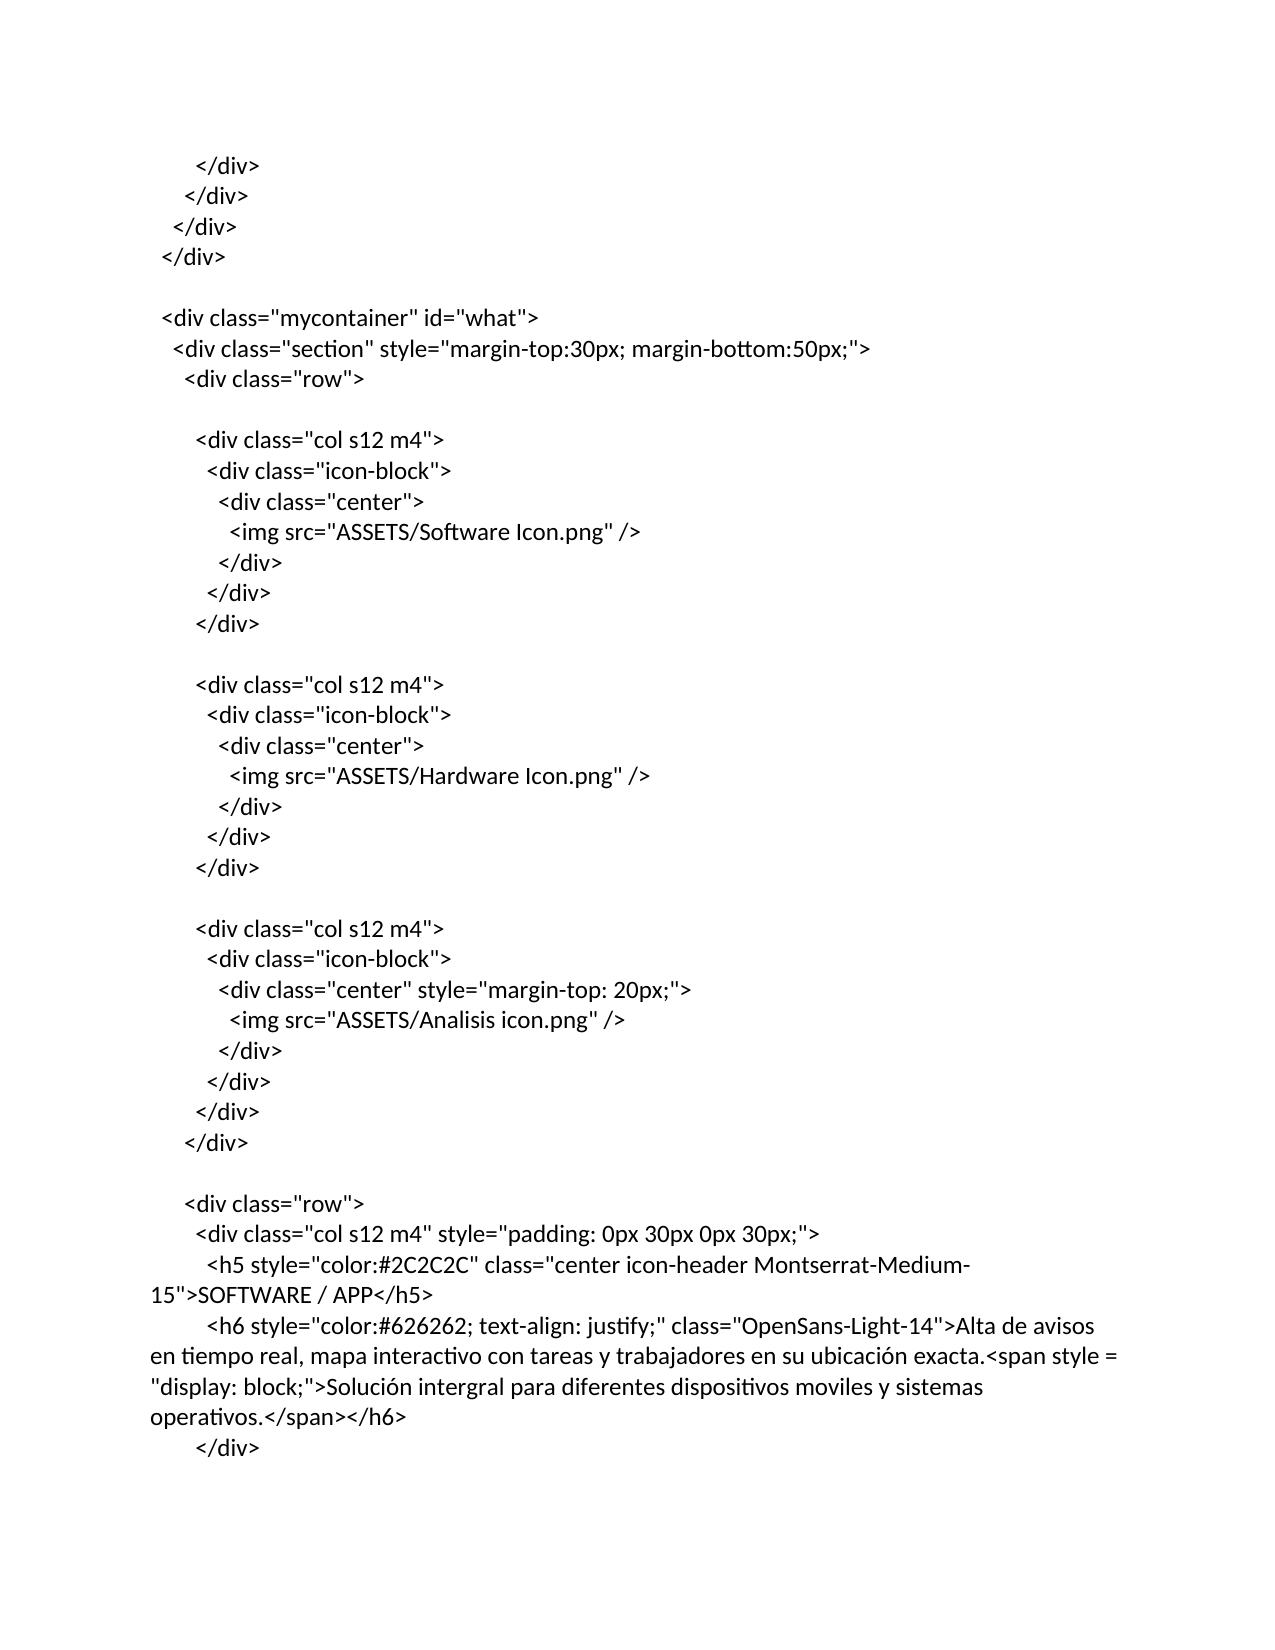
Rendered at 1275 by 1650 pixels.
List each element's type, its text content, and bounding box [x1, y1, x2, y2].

text <div class="col s12 m4"> [150, 425, 1125, 455]
text <div class="row"> [150, 1188, 1125, 1218]
text <div class="icon-block"> [150, 699, 1125, 730]
text <img src="ASSETS/Hardware Icon.png" /> [150, 760, 1125, 791]
text <div class="icon-block"> [150, 943, 1125, 974]
text <div class="section" style="margin-top:30px; margin-bottom:50px;"> [150, 333, 1125, 364]
text <div class="col s12 m4"> [150, 669, 1125, 699]
text <div class="col s12 m4"> [150, 913, 1125, 943]
text </div> [150, 1096, 1125, 1127]
text <img src="ASSETS/Software Icon.png" /> [150, 516, 1125, 547]
text <img src="ASSETS/Analisis icon.png" /> [150, 1004, 1125, 1035]
text <h6 style="color:#626262; text-align: justify;" class="OpenSans-Light-14">Alta de avisos en tiempo real, mapa interactivo con tareas y trabajadores en su ubicación exacta.<span style = "display: block;">Solución intergral para diferentes dispositivos moviles y sistemas operativos.</span></h6> [150, 1310, 1125, 1432]
text <div class="center"> [150, 730, 1125, 760]
text </div> [150, 852, 1125, 882]
text </div> [150, 150, 1125, 181]
text </div> [150, 181, 1125, 211]
text </div> [150, 1127, 1125, 1157]
text </div> [150, 577, 1125, 608]
text <div class="mycontainer" id="what"> [150, 303, 1125, 333]
text </div> [150, 242, 1125, 272]
text </div> [150, 791, 1125, 821]
text </div> [150, 547, 1125, 577]
text </div> [150, 821, 1125, 852]
text <div class="row"> [150, 364, 1125, 394]
text </div> [150, 608, 1125, 638]
text </div> [150, 211, 1125, 242]
text <h5 style="color:#2C2C2C" class="center icon-header Montserrat-Medium-15">SOFTWARE / APP</h5> [150, 1249, 1125, 1310]
text </div> [150, 1432, 1125, 1462]
text <div class="center" style="margin-top: 20px;"> [150, 974, 1125, 1004]
text </div> [150, 1035, 1125, 1066]
text <div class="center"> [150, 486, 1125, 516]
text <div class="col s12 m4" style="padding: 0px 30px 0px 30px;"> [150, 1218, 1125, 1249]
text </div> [150, 1066, 1125, 1096]
text <div class="icon-block"> [150, 455, 1125, 486]
